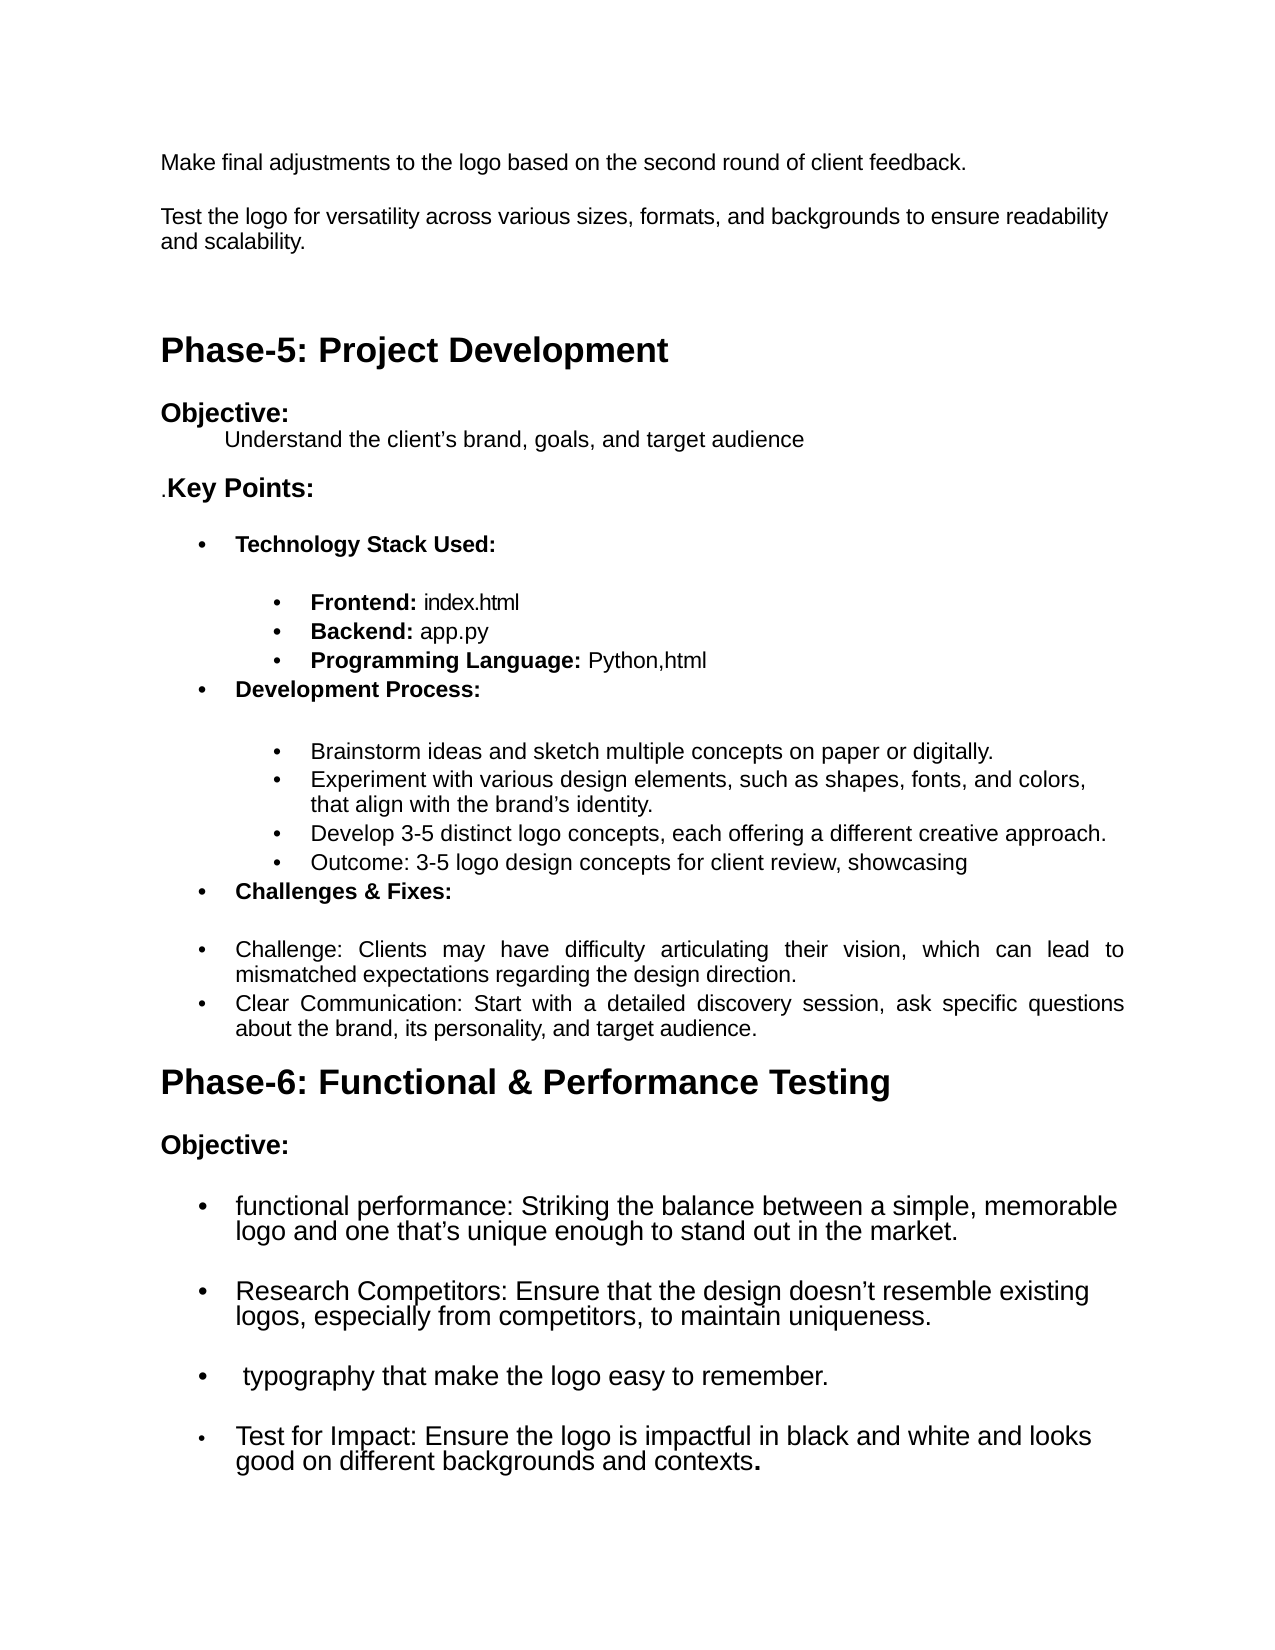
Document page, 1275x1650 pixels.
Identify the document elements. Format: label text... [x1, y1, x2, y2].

list Outcome: 3-5 logo design concepts for client review, showcasing [273, 851, 1125, 876]
list Challenges & Fixes: [198, 879, 1125, 904]
list Challenge: Clients may have difficulty articulating their vision, which can lead to mismatched expectations regarding the design direction. [198, 937, 1125, 987]
list Frontend: index.html [273, 591, 1125, 616]
list Brainstorm ideas and sketch multiple concepts on paper or digitally. [273, 739, 1125, 764]
text Objective: [160, 1135, 1125, 1160]
text Objective: [160, 403, 1125, 428]
list Backend: app.py [273, 619, 1125, 644]
text .Key Points: [160, 478, 1125, 503]
text Phase-5: Project Development [570, 343, 1125, 368]
text Phase-5: Project Development [384, 343, 565, 368]
list Clear Communication: Start with a detailed discovery session, ask specific questions about the brand, its personality, and target audience. [198, 991, 1125, 1041]
list functional performance: Striking the balance between a simple, memorable logo and one that’s unique enough to stand out in the market. [198, 1195, 1125, 1245]
list Experiment with various design elements, such as shapes, fonts, and colors, that align with the brand’s identity. [273, 768, 1125, 818]
list Test for Impact: Ensure the logo is impactful in black and white and looks good on different backgrounds and contexts. [198, 1426, 1125, 1476]
list Programming Language: Python,html [273, 648, 1125, 673]
list Research Competitors: Ensure that the design doesn’t resemble existing logos, especially from competitors, to maintain uniqueness. [198, 1280, 1125, 1330]
text Phase-6: Functional & Performance Testing [160, 1074, 1125, 1099]
list Develop 3-5 distinct logo concepts, each offering a different creative approach. [273, 822, 1125, 847]
text Make final adjustments to the logo based on the second round of client feedback. [160, 150, 1125, 175]
list Technology Stack Used: [198, 533, 1125, 558]
text Phase-5: Project Development [160, 343, 379, 368]
text Understand the client’s brand, goals, and target audience [160, 428, 1125, 453]
text Test the logo for versatility across various sizes, formats, and backgrounds to ensure readability and scalability. [160, 205, 1125, 255]
list Development Process: [198, 677, 1125, 702]
list typography that make the logo easy to remember. [198, 1365, 1125, 1390]
